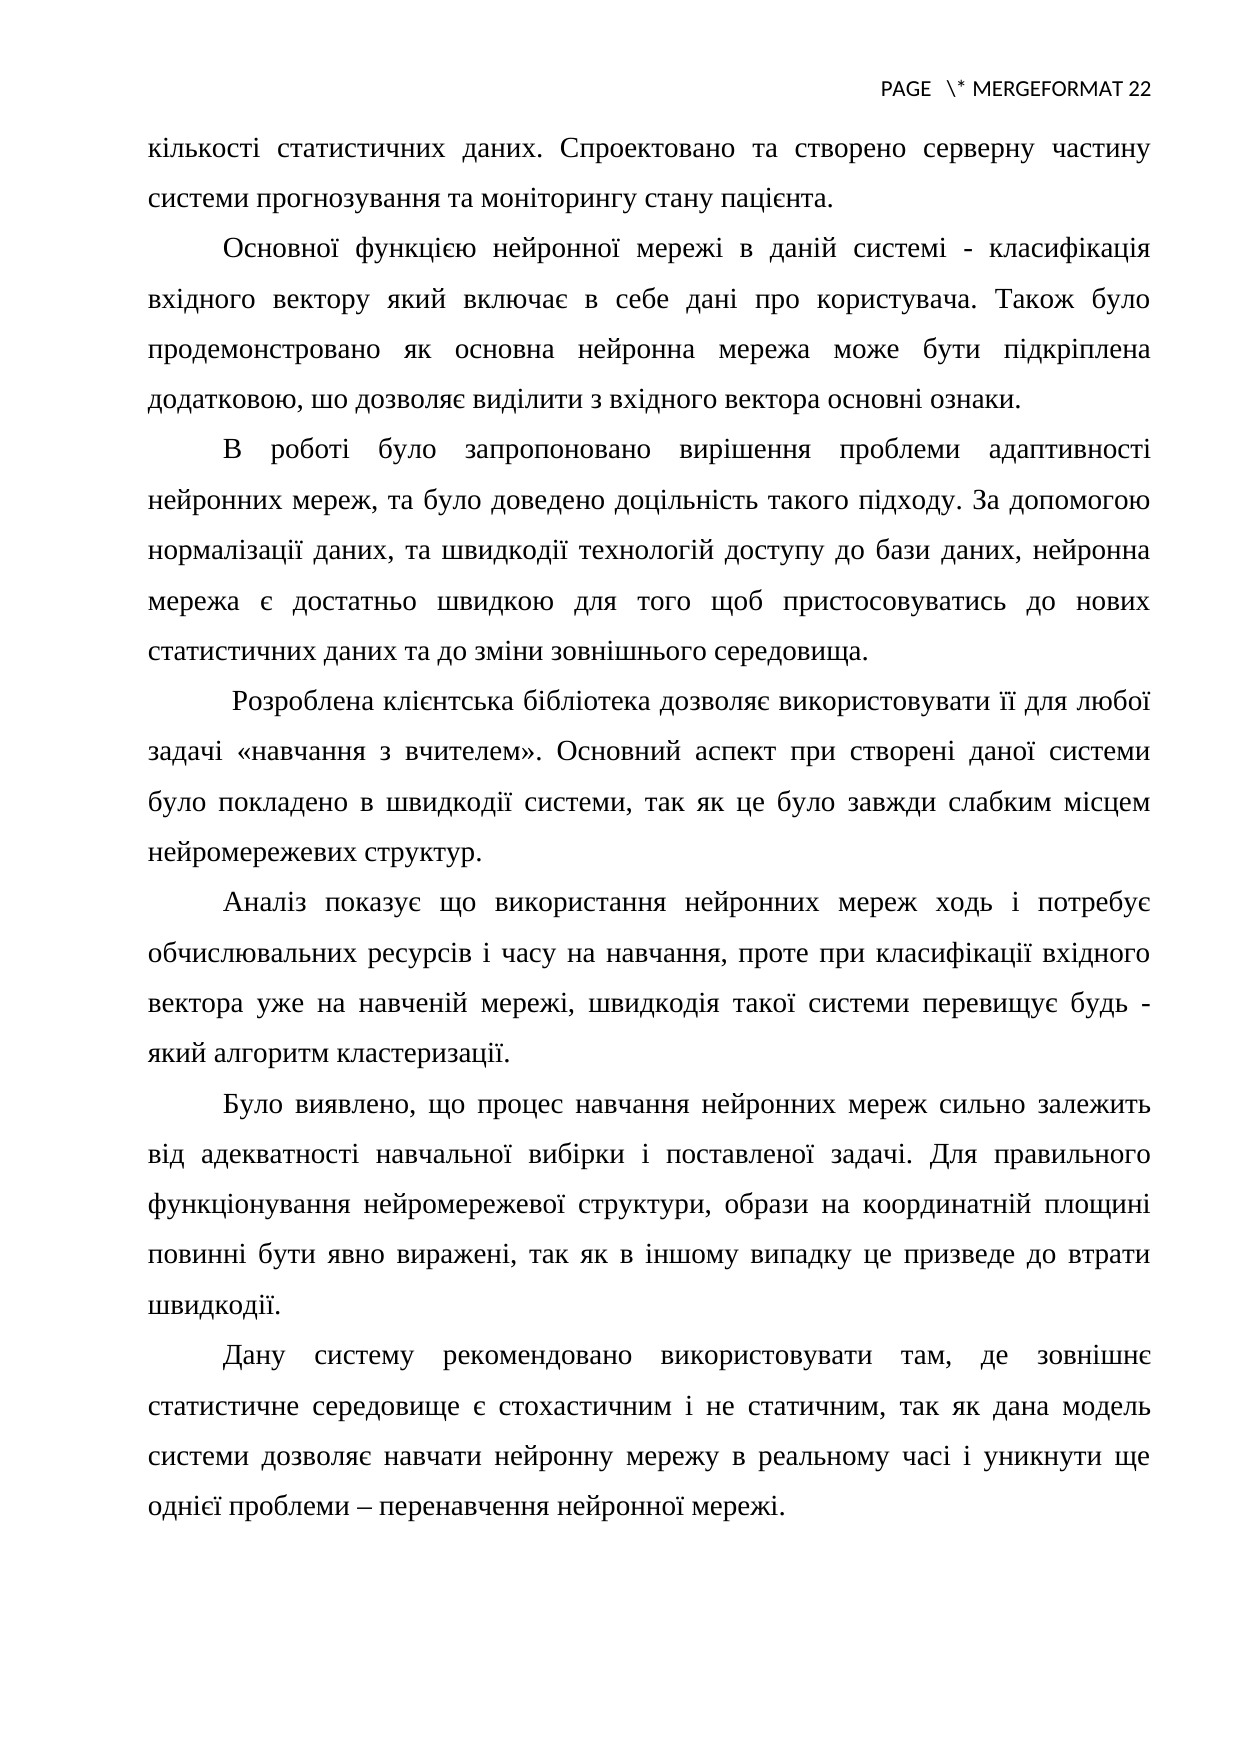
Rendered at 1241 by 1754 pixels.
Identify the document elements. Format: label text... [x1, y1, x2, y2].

text Основної функцією нейронної мережі в даній системі - класифікація вхідного вектору який включає в себе дані про користувача. Також було продемонстровано як основна нейронна мережа може бути підкріплена додатковою, шо дозволяє виділити з вхідного вектора основні ознаки. [148, 230, 1152, 415]
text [148, 130, 1152, 214]
text В роботі було запропоновано вирішення проблеми адаптивності нейронних мереж, та було доведено доцільність такого підходу. За допомогою нормалізації даних, та швидкодії технологій доступу до бази даних, нейронна мережа є достатньо швидкою для того щоб пристосовуватись до нових статистичних даних та до зміни зовнішнього середовища. [148, 432, 1152, 666]
text Дану систему рекомендовано використовувати там, де зовнішнє статистичне середовище є стохастичним і не статичним, так як дана модель системи дозволяє навчати нейронну мережу в реальному часі і уникнути ще однієї проблеми – перенавчення нейронної мережі. [148, 1337, 1152, 1522]
text Аналіз показує що використання нейронних мереж ходь і потребує обчислювальних ресурсів і часу на навчання, проте при класифікації вхідного вектора уже на навченій мережі, швидкодія такої системи перевищує будь - який алгоритм кластеризації. [148, 884, 1152, 1069]
text Розроблена клієнтська бібліотека дозволяє використовувати її для любої задачі «навчання з вчителем». Основний аспект при створені даної системи було покладено в швидкодії системи, так як це було завжди слабким місцем нейромережевих структур. [148, 683, 1152, 868]
text Було виявлено, що процес навчання нейронних мереж сильно залежить від адекватності навчальної вибірки і поставленої задачі. Для правильного функціонування нейромережевої структури, образи на координатній площині повинні бути явно виражені, так як в іншому випадку це призведе до втрати швидкодії. [148, 1086, 1152, 1321]
